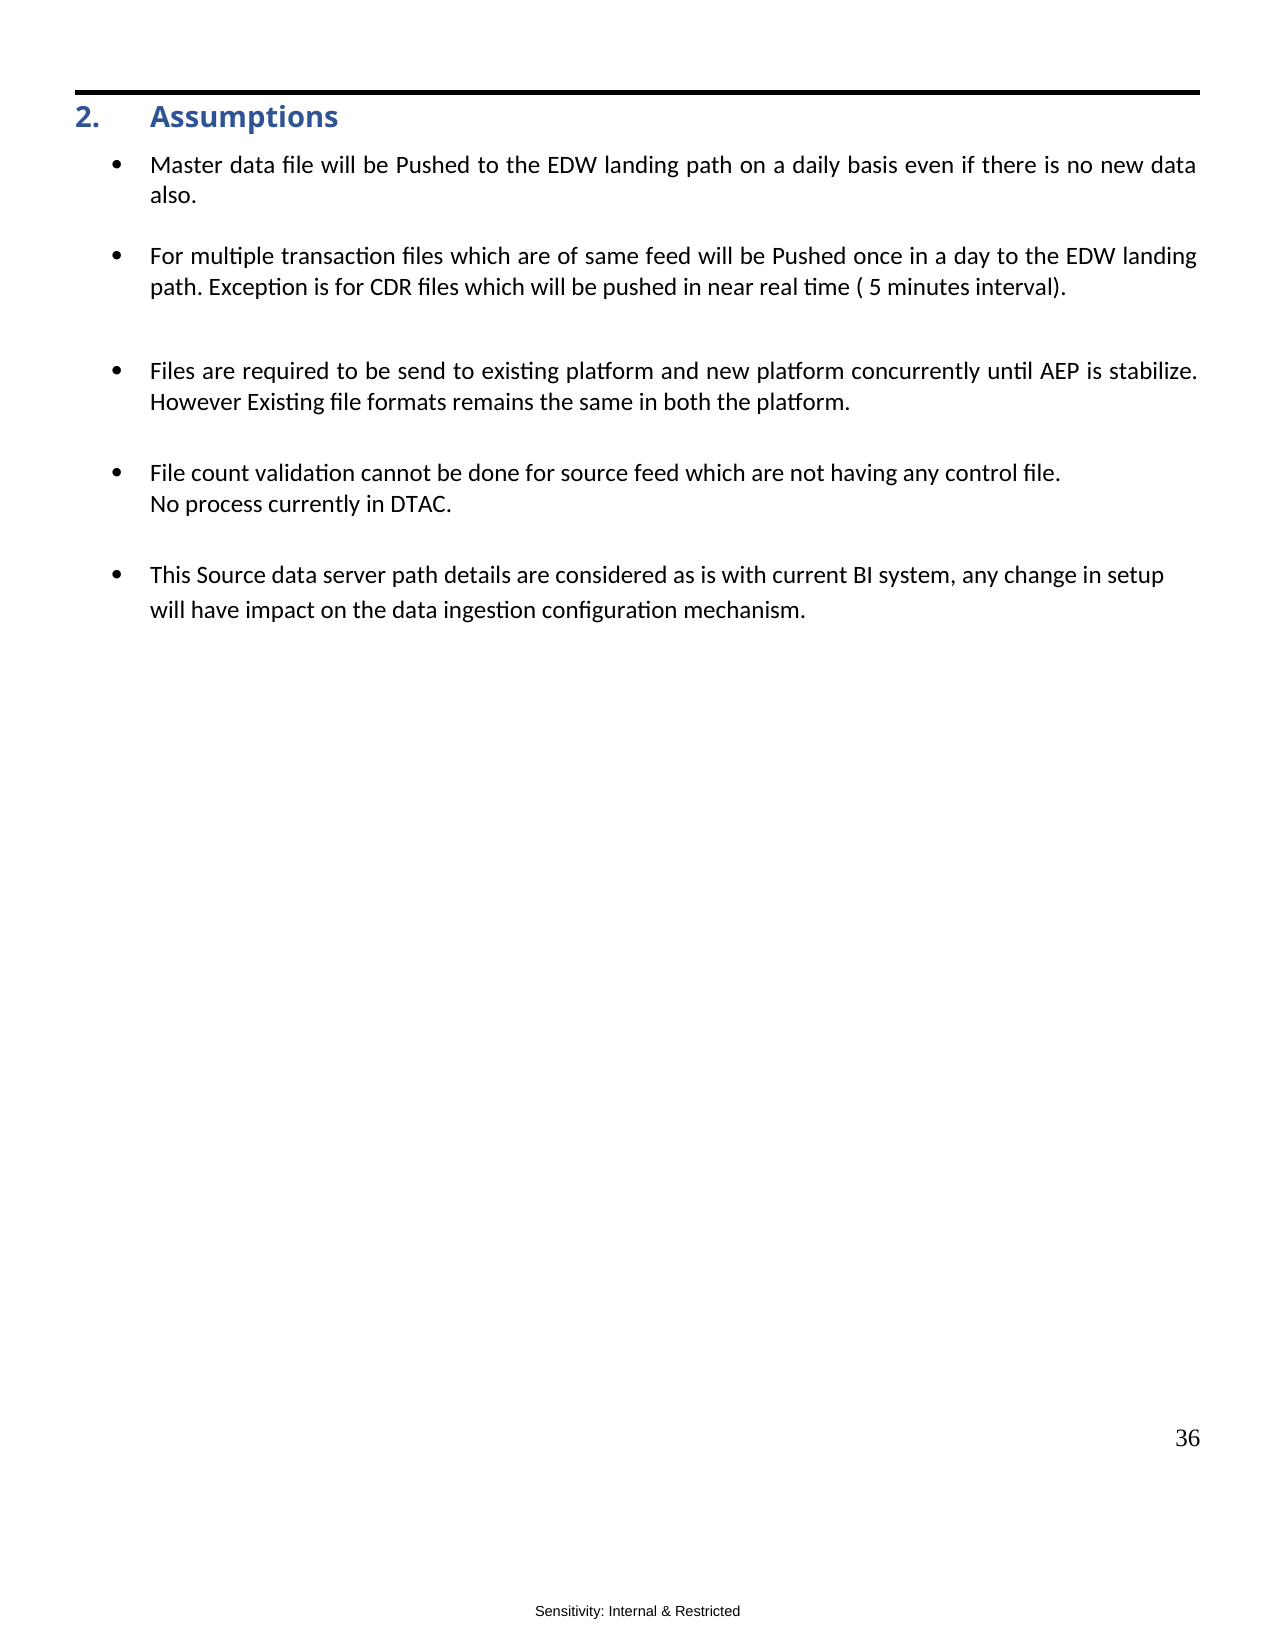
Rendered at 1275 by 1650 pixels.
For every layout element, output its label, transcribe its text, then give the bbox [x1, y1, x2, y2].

list Files are required to be send to existing platform and new platform concurrently until AEP is stabilize. However Existing file formats remains the same in both the platform. [112, 355, 1200, 416]
list File count validation cannot be done for source feed which are not having any control file. No process currently in DTAC. [112, 457, 1200, 518]
list For multiple transaction files which are of same feed will be Pushed once in a day to the EDW landing path. Exception is for CDR files which will be pushed in near real time ( 5 minutes interval). [112, 240, 1200, 301]
list This Source data server path details are considered as is with current BI system, any change in setup will have impact on the data ingestion configuration mechanism. [112, 560, 1200, 625]
list Master data file will be Pushed to the EDW landing path on a daily basis even if there is no new data also. [112, 149, 1200, 210]
subtitle Assumptions [75, 95, 1200, 136]
